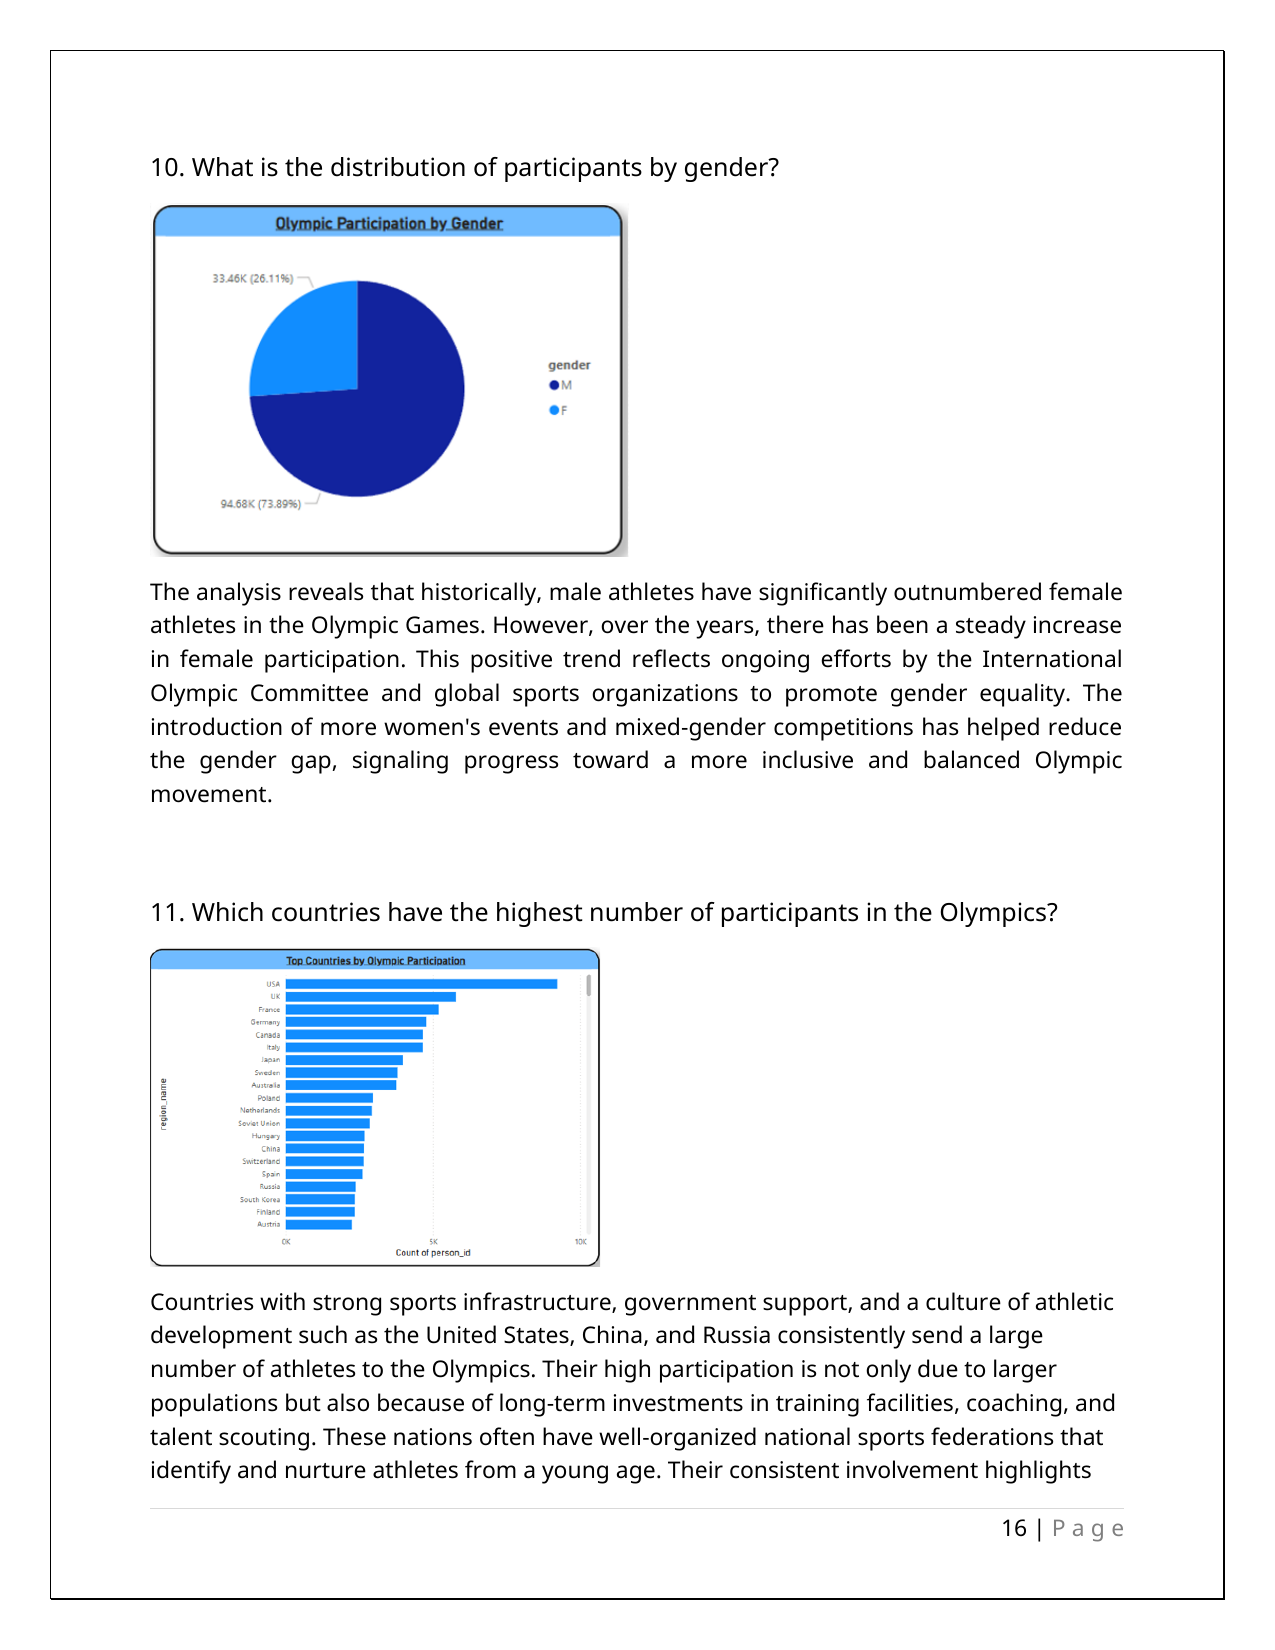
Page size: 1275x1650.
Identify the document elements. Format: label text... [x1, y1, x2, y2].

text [150, 1286, 1124, 1486]
picture [150, 203, 629, 557]
picture [150, 947, 600, 1267]
text 11. Which countries have the highest number of participants in the Olympics? [150, 894, 1124, 928]
text 10. What is the distribution of participants by gender? [150, 150, 1124, 184]
text The analysis reveals that historically, male athletes have significantly outnumbered female athletes in the Olympic Games. However, over the years, there has been a steady increase in female participation. This positive trend reflects ongoing efforts by the International Olympic Committee and global sports organizations to promote gender equality. The introduction of more women's events and mixed-gender competitions has helped reduce the gender gap, signaling progress toward a more inclusive and balanced Olympic movement. [150, 576, 1124, 809]
